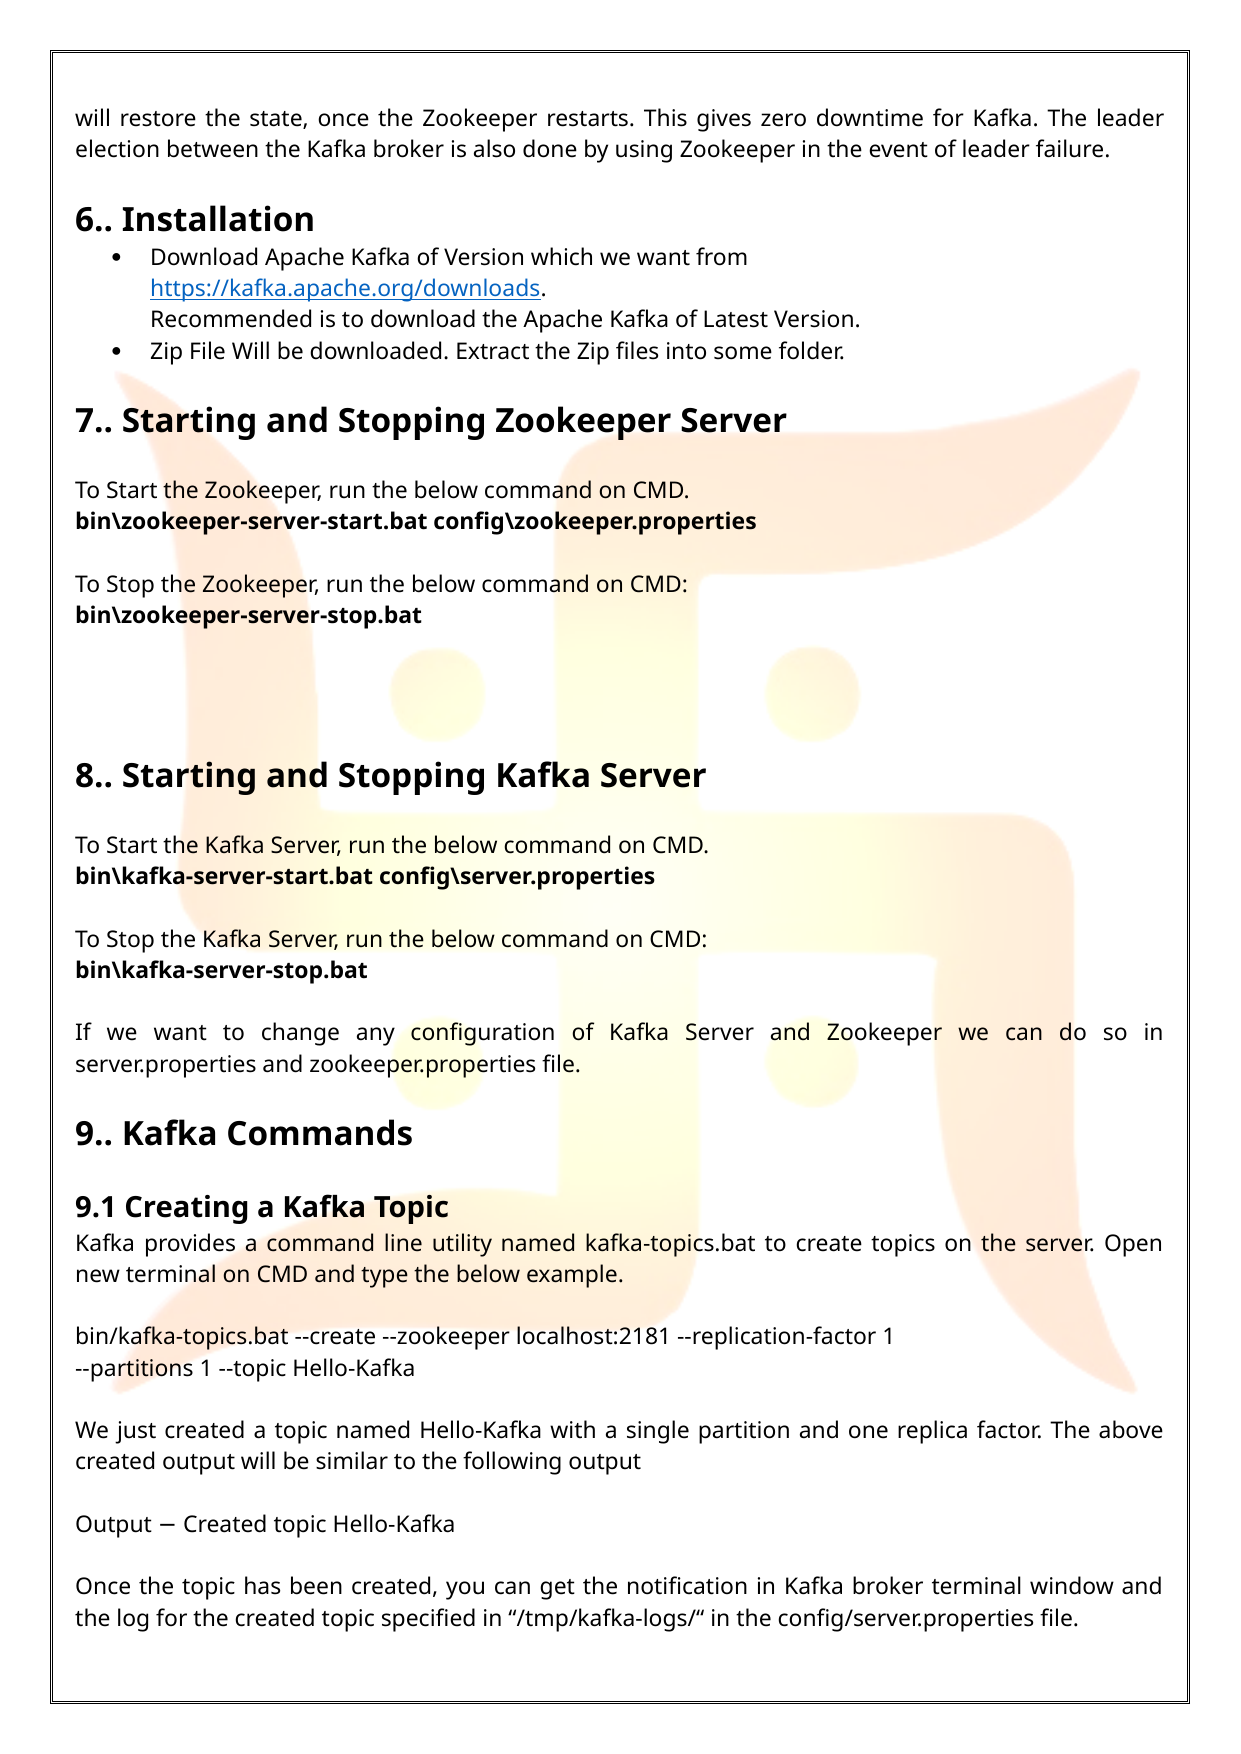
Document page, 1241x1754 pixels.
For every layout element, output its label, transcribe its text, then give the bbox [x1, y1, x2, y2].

text bin\zookeeper-server-start.bat config\zookeeper.properties [75, 505, 1165, 536]
text To Start the Zookeeper, run the below command on CMD. [75, 474, 1165, 505]
text 6.. Installation [75, 196, 1165, 241]
text To Stop the Zookeeper, run the below command on CMD: [75, 568, 1165, 599]
text --partitions 1 --topic Hello-Kafka [75, 1351, 1165, 1383]
text If we want to change any configuration of Kafka Server and Zookeeper we can do so in server.properties and zookeeper.properties file. [75, 1016, 1165, 1079]
text Once the topic has been created, you can get the notification in Kafka broker terminal window and the log for the created topic specified in “/tmp/kafka-logs/“ in the config/server.properties file. [75, 1570, 1165, 1633]
text To Stop the Kafka Server, run the below command on CMD: [75, 923, 1165, 954]
text bin\kafka-server-stop.bat [75, 954, 1165, 985]
text To Start the Kafka Server, run the below command on CMD. [75, 829, 1165, 860]
text Recommended is to download the Apache Kafka of Latest Version. [150, 303, 1165, 335]
text bin\kafka-server-start.bat config\server.properties [75, 860, 1165, 891]
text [75, 102, 1165, 164]
text 9.1 Creating a Kafka Topic [75, 1187, 1165, 1226]
text 7.. Starting and Stopping Zookeeper Server [75, 397, 1165, 443]
text We just created a topic named Hello-Kafka with a single partition and one replica factor. The above created output will be similar to the following output [75, 1414, 1165, 1476]
list Zip File Will be downloaded. Extract the Zip files into some folder. [112, 335, 1165, 366]
text 9.. Kafka Commands [75, 1110, 1165, 1156]
text Kafka provides a command line utility named kafka-topics.bat to create topics on the server. Open new terminal on CMD and type the below example. [75, 1226, 1165, 1289]
text bin/kafka-topics.bat --create --zookeeper localhost:2181 --replication-factor 1 [75, 1320, 1165, 1351]
text https://kafka.apache.org/downloads. [150, 272, 1165, 303]
text Output − Created topic Hello-Kafka [75, 1508, 1165, 1539]
text 8.. Starting and Stopping Kafka Server [75, 752, 1165, 798]
list Download Apache Kafka of Version which we want from [112, 241, 1165, 272]
text bin\zookeeper-server-stop.bat [75, 599, 1165, 630]
